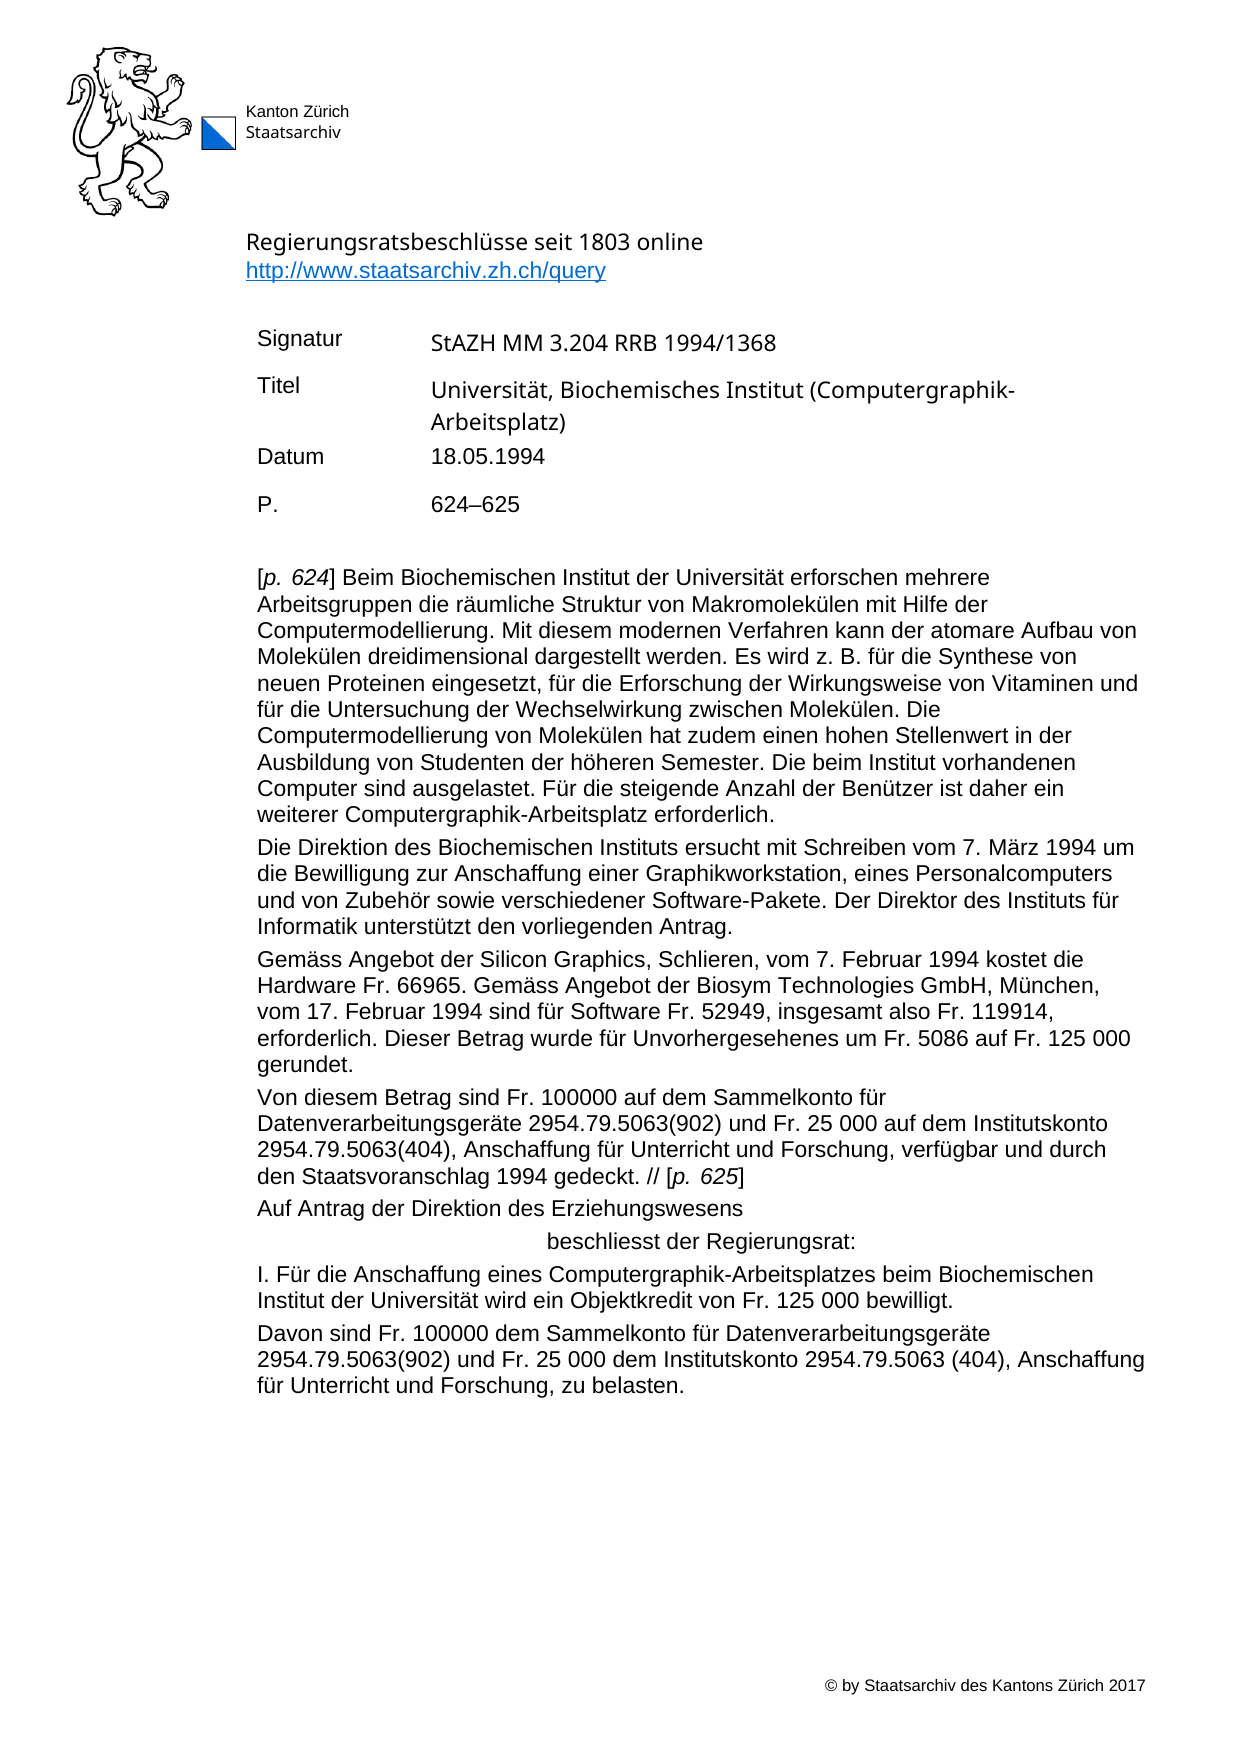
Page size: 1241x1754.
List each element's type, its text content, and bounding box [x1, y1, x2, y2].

picture [59, 44, 196, 222]
text Die Direktion des Biochemischen Instituts ersucht mit Schreiben vom 7. März 1994 um die Bewilligung zur Anschaffung einer Graphikworkstation, eines Personalcomputers und von Zubehör sowie verschiedener Software-Pakete. Der Direktor des Instituts für Informatik unterstützt den vorliegenden Antrag. [257, 834, 1146, 939]
text Auf Antrag der Direktion des Erziehungswesens [257, 1195, 1146, 1222]
text beschliesst der Regierungsrat: [257, 1228, 1146, 1254]
table_cell 624–625 [419, 484, 1119, 532]
text [p. 624] Beim Biochemischen Institut der Universität erforschen mehrere Arbeitsgruppen die räumliche Struktur von Makromolekülen mit Hilfe der Computermodellierung. Mit diesem modernen Verfahren kann der atomare Aufbau von Molekülen dreidimensional dargestellt werden. Es wird z. B. für die Synthese von neuen Proteinen eingesetzt, für die Erforschung der Wirkungsweise von Vitaminen und für die Untersuchung der Wechselwirkung zwischen Molekülen. Die Computermodellierung von Molekülen hat zudem einen hohen Stellenwert in der Ausbildung von Studenten der höheren Semester. Die beim Institut vorhandenen Computer sind ausgelastet. Für die steigende Anzahl der Benützer ist daher ein weiterer Computergraphik-Arbeitsplatz erforderlich. [257, 564, 1146, 828]
table_cell Titel [246, 366, 419, 437]
table_header Signatur [246, 319, 419, 366]
table_cell Universität, Biochemisches Institut (Computergraphik-Arbeitsplatz) [419, 366, 1119, 437]
picture [200, 115, 237, 151]
table_cell Datum [246, 437, 419, 484]
text I. Für die Anschaffung eines Computergraphik-Arbeitsplatzes beim Biochemischen Institut der Universität wird ein Objektkredit von Fr. 125 000 bewilligt. [257, 1261, 1146, 1313]
text Davon sind Fr. 100000 dem Sammelkonto für Datenverarbeitungsgeräte 2954.79.5063(902) und Fr. 25 000 dem Institutskonto 2954.79.5063 (404), Anschaffung für Unterricht und Forschung, zu belasten. [257, 1319, 1146, 1398]
table_header StAZH MM 3.204 RRB 1994/1368 [419, 319, 1119, 366]
text Gemäss Angebot der Silicon Graphics, Schlieren, vom 7. Februar 1994 kostet die Hardware Fr. 66965. Gemäss Angebot der Biosym Technologies GmbH, München, vom 17. Februar 1994 sind für Software Fr. 52949, insgesamt also Fr. 119914, erforderlich. Dieser Betrag wurde für Unvorhergesehenes um Fr. 5086 auf Fr. 125 000 gerundet. [257, 946, 1146, 1077]
table_cell P. [246, 484, 419, 532]
table_cell 18.05.1994 [419, 437, 1119, 484]
text Von diesem Betrag sind Fr. 100000 auf dem Sammelkonto für Datenverarbeitungsgeräte 2954.79.5063(902) und Fr. 25 000 auf dem Institutskonto 2954.79.5063(404), Anschaffung für Unterricht und Forschung, verfügbar und durch den Staatsvoranschlag 1994 gedeckt. // [p. 625] [257, 1084, 1146, 1189]
